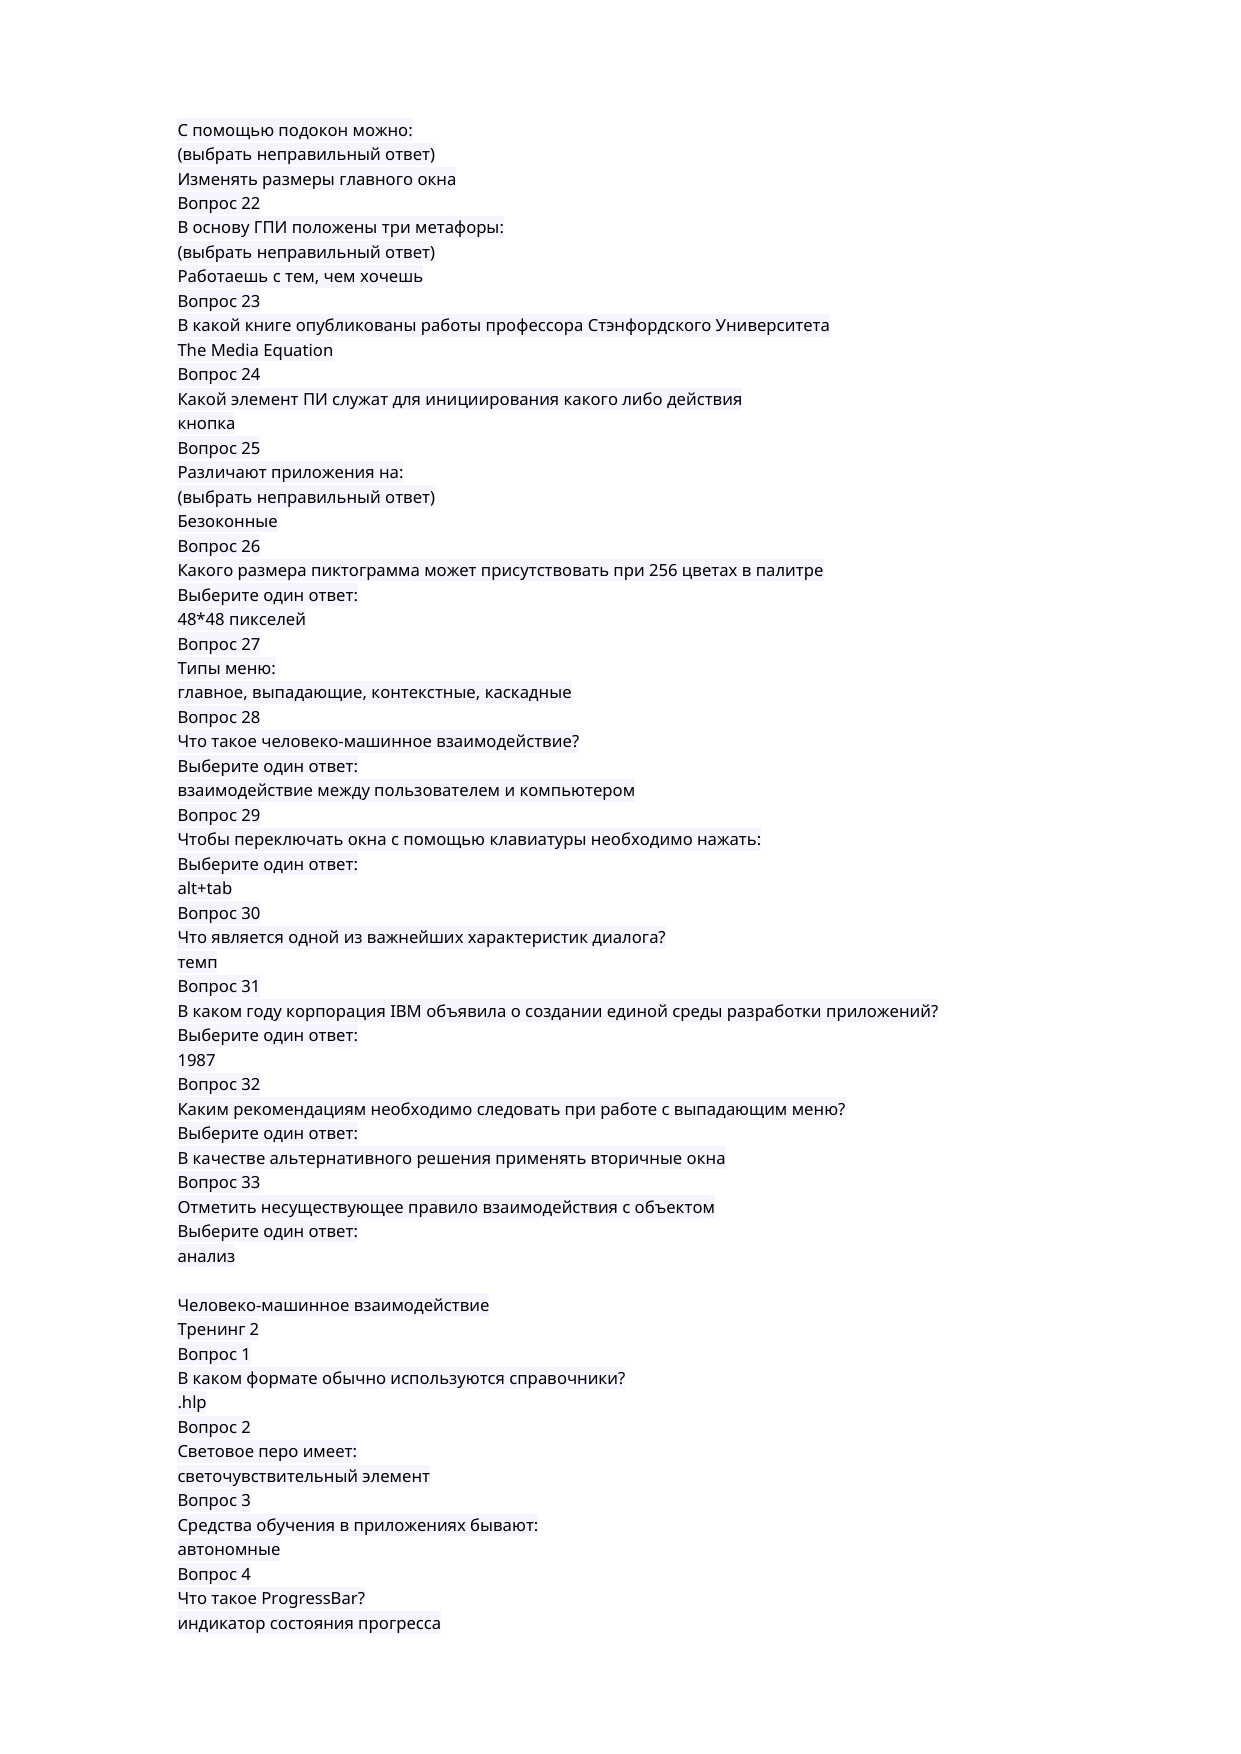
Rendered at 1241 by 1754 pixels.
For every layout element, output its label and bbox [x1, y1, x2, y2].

text [177, 118, 1152, 1634]
